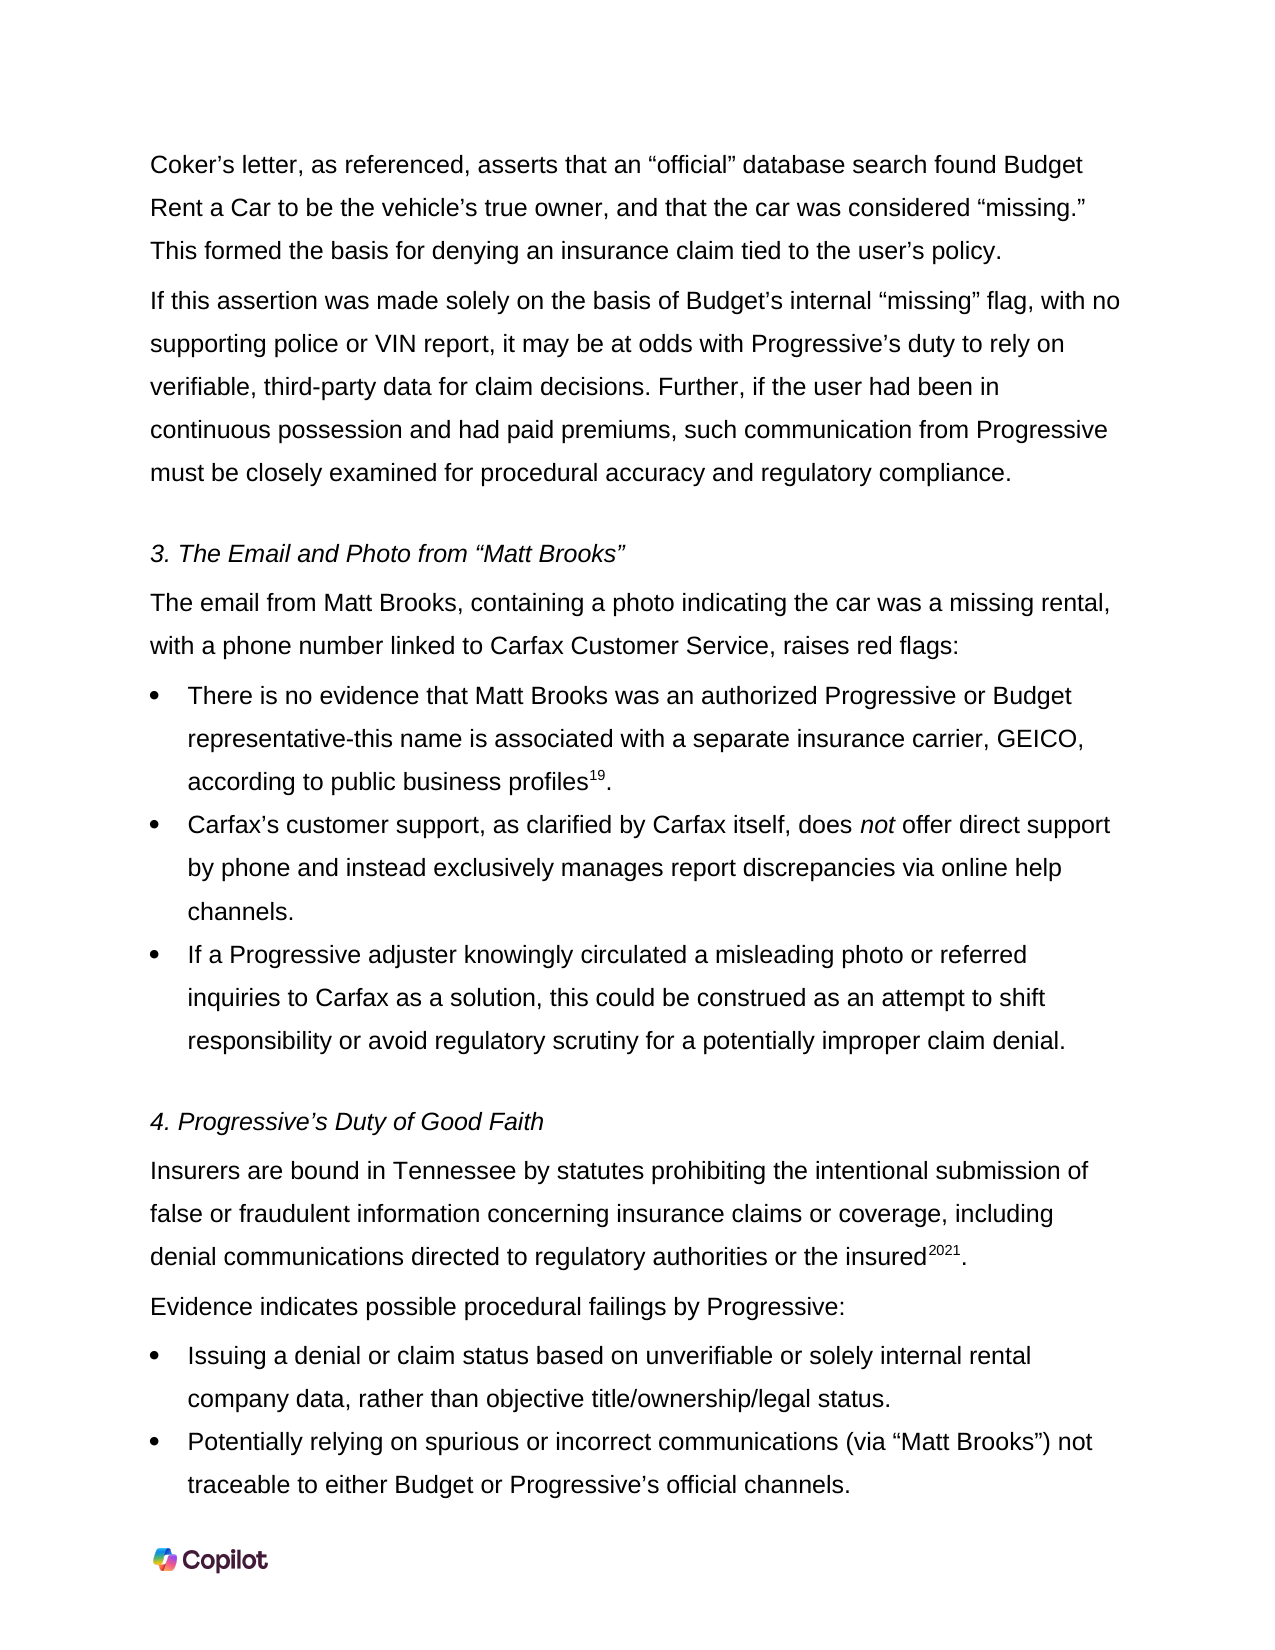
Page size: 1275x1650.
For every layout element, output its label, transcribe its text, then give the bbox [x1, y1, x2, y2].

text Evidence indicates possible procedural failings by Progressive: [150, 1292, 1125, 1320]
list If a Progressive adjuster knowingly circulated a misleading photo or referred inquiries to Carfax as a solution, this could be construed as an attempt to shift responsibility or avoid regulatory scrutiny for a potentially improper claim denial. [150, 939, 1125, 1055]
text The email from Matt Brooks, containing a photo indicating the car was a missing rental, with a phone number linked to Carfax Customer Service, raises red flags: [150, 588, 1125, 660]
text Insurers are bound in Tennessee by statutes prohibiting the intentional submission of false or fraudulent information concerning insurance claims or coverage, including denial communications directed to regulatory authorities or the insured2021. [150, 1156, 1125, 1271]
list Potentially relying on spurious or incorrect communications (via “Matt Brooks”) not traceable to either Budget or Progressive’s official channels. [150, 1427, 1125, 1499]
list Issuing a denial or claim status based on unverifiable or solely internal rental company data, rather than objective title/ownership/legal status. [150, 1341, 1125, 1413]
list There is no evidence that Matt Brooks was an authorized Progressive or Budget representative-this name is associated with a separate insurance carrier, GEICO, according to public business profiles19. [150, 681, 1125, 796]
text If this assertion was made solely on the basis of Budget’s internal “missing” flag, with no supporting police or VIN report, it may be at odds with Progressive’s duty to rely on verifiable, third-party data for claim decisions. Further, if the user had been in continuous possession and had paid premiums, such communication from Progressive must be closely examined for procedural accuracy and regulatory compliance. [150, 286, 1125, 487]
text Coker’s letter, as referenced, asserts that an “official” database search found Budget Rent a Car to be the vehicle’s true owner, and that the car was considered “missing.” This formed the basis for denying an insurance claim tied to the user’s policy. [150, 150, 1125, 265]
subtitle 4. Progressive’s Duty of Good Faith [150, 1107, 1125, 1135]
list Carfax’s customer support, as clarified by Carfax itself, does not offer direct support by phone and instead exclusively manages report discrepancies via online help channels. [150, 810, 1125, 925]
subtitle 3. The Email and Photo from “Matt Brooks” [150, 539, 1125, 567]
